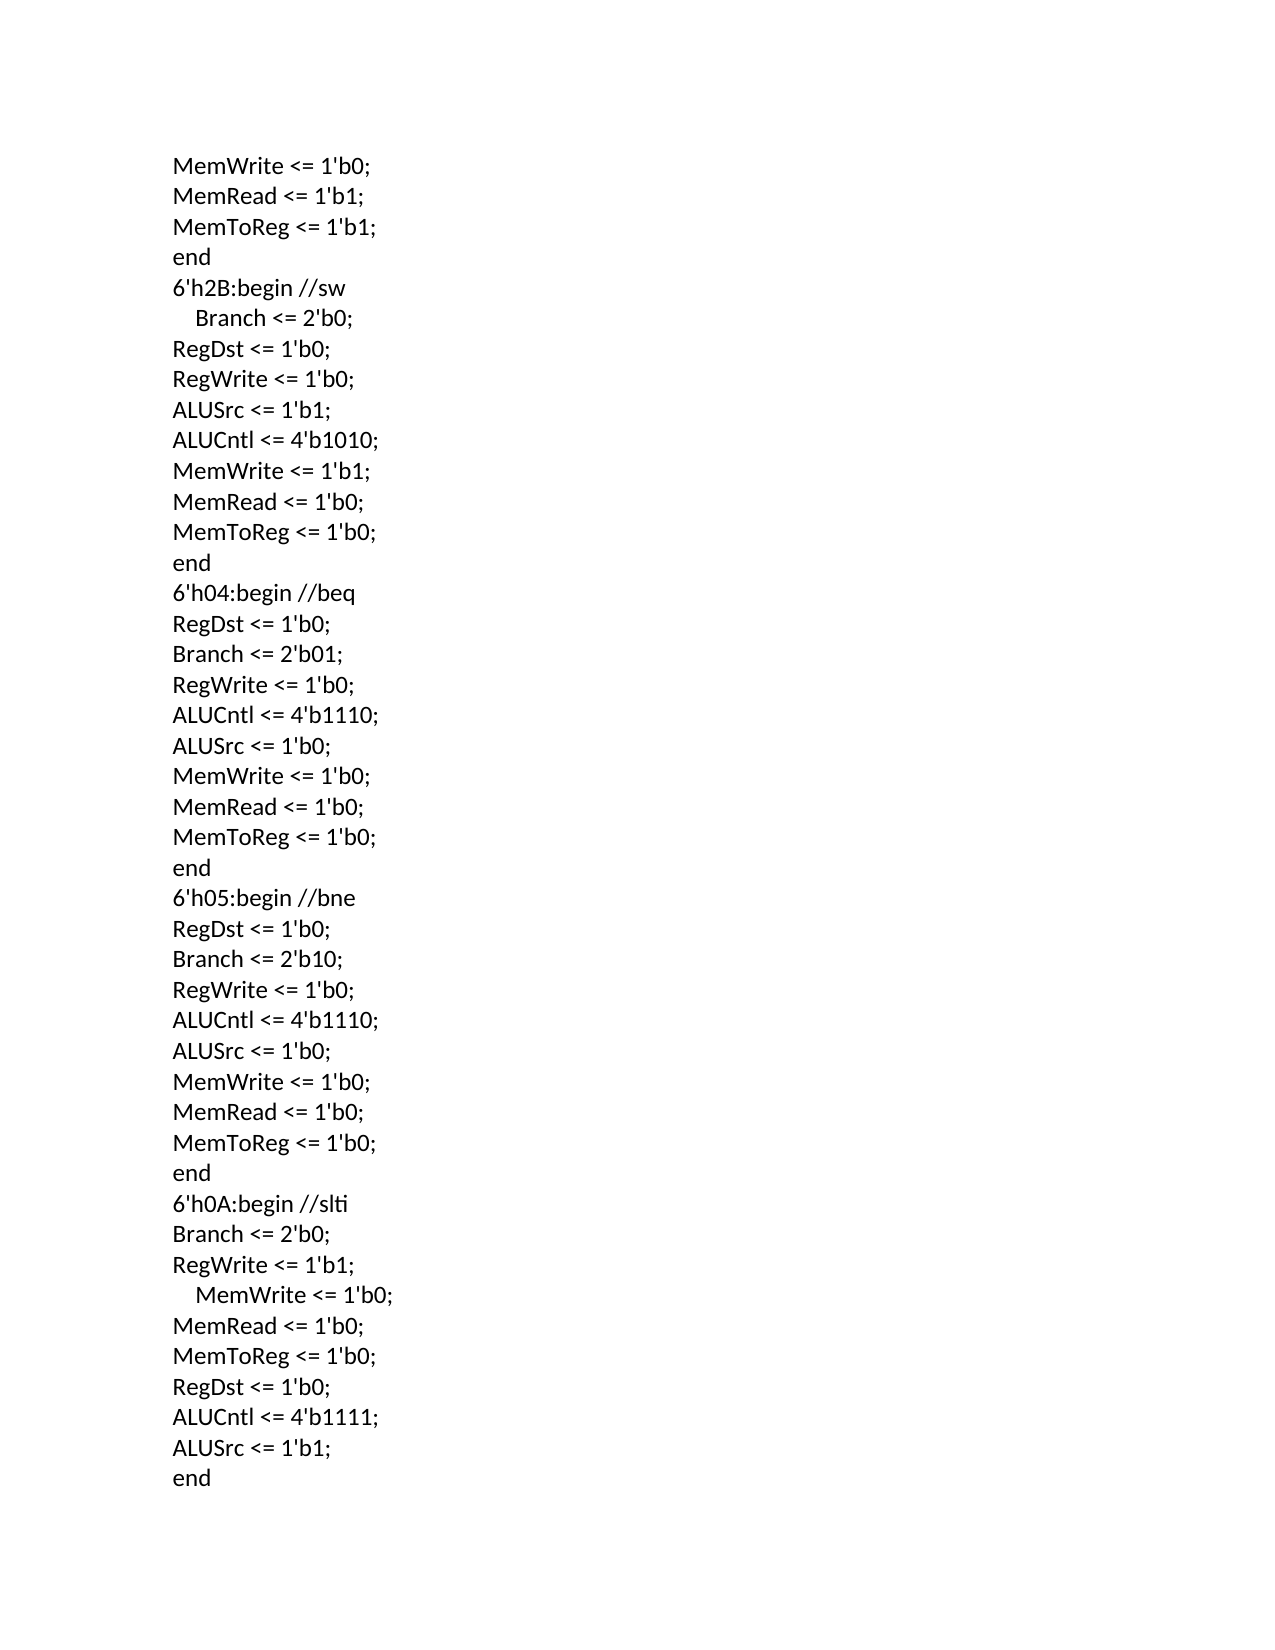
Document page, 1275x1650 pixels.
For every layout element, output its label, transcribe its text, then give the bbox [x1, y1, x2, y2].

text RegWrite <= 1'b0; [150, 364, 1125, 394]
text 6'h04:begin //beq [150, 577, 1125, 608]
text MemToReg <= 1'b0; [150, 821, 1125, 852]
text MemRead <= 1'b1; [150, 181, 1125, 211]
text Branch <= 2'b01; [150, 638, 1125, 669]
text MemWrite <= 1'b0; [150, 760, 1125, 791]
text ALUCntl <= 4'b1110; [150, 699, 1125, 730]
text MemWrite <= 1'b0; [150, 1066, 1125, 1096]
text ALUSrc <= 1'b1; [150, 1432, 1125, 1462]
text ALUSrc <= 1'b1; [150, 394, 1125, 425]
text ALUSrc <= 1'b0; [150, 1035, 1125, 1066]
text end [150, 852, 1125, 882]
text MemToReg <= 1'b1; [150, 211, 1125, 242]
text Branch <= 2'b0; [150, 1218, 1125, 1249]
text 6'h2B:begin //sw [150, 272, 1125, 303]
text MemToReg <= 1'b0; [150, 1340, 1125, 1371]
text RegWrite <= 1'b0; [150, 974, 1125, 1004]
text RegWrite <= 1'b0; [150, 669, 1125, 699]
text 6'h05:begin //bne [150, 882, 1125, 913]
text end [150, 1462, 1125, 1493]
text Branch <= 2'b0; [150, 303, 1125, 333]
text ALUSrc <= 1'b0; [150, 730, 1125, 760]
text ALUCntl <= 4'b1111; [150, 1401, 1125, 1432]
text RegDst <= 1'b0; [150, 913, 1125, 943]
text 6'h0A:begin //slti [150, 1188, 1125, 1218]
text RegWrite <= 1'b1; [150, 1249, 1125, 1279]
text MemToReg <= 1'b0; [150, 1127, 1125, 1157]
text MemRead <= 1'b0; [150, 1310, 1125, 1340]
text MemRead <= 1'b0; [150, 486, 1125, 516]
text MemRead <= 1'b0; [150, 791, 1125, 821]
text MemWrite <= 1'b0; [150, 1279, 1125, 1310]
text Branch <= 2'b10; [150, 943, 1125, 974]
text RegDst <= 1'b0; [150, 333, 1125, 364]
text end [150, 547, 1125, 577]
text MemWrite <= 1'b0; [150, 150, 1125, 181]
text ALUCntl <= 4'b1110; [150, 1004, 1125, 1035]
text MemWrite <= 1'b1; [150, 455, 1125, 486]
text RegDst <= 1'b0; [150, 1371, 1125, 1401]
text end [150, 242, 1125, 272]
text ALUCntl <= 4'b1010; [150, 425, 1125, 455]
text end [150, 1157, 1125, 1188]
text RegDst <= 1'b0; [150, 608, 1125, 638]
text MemToReg <= 1'b0; [150, 516, 1125, 547]
text MemRead <= 1'b0; [150, 1096, 1125, 1127]
